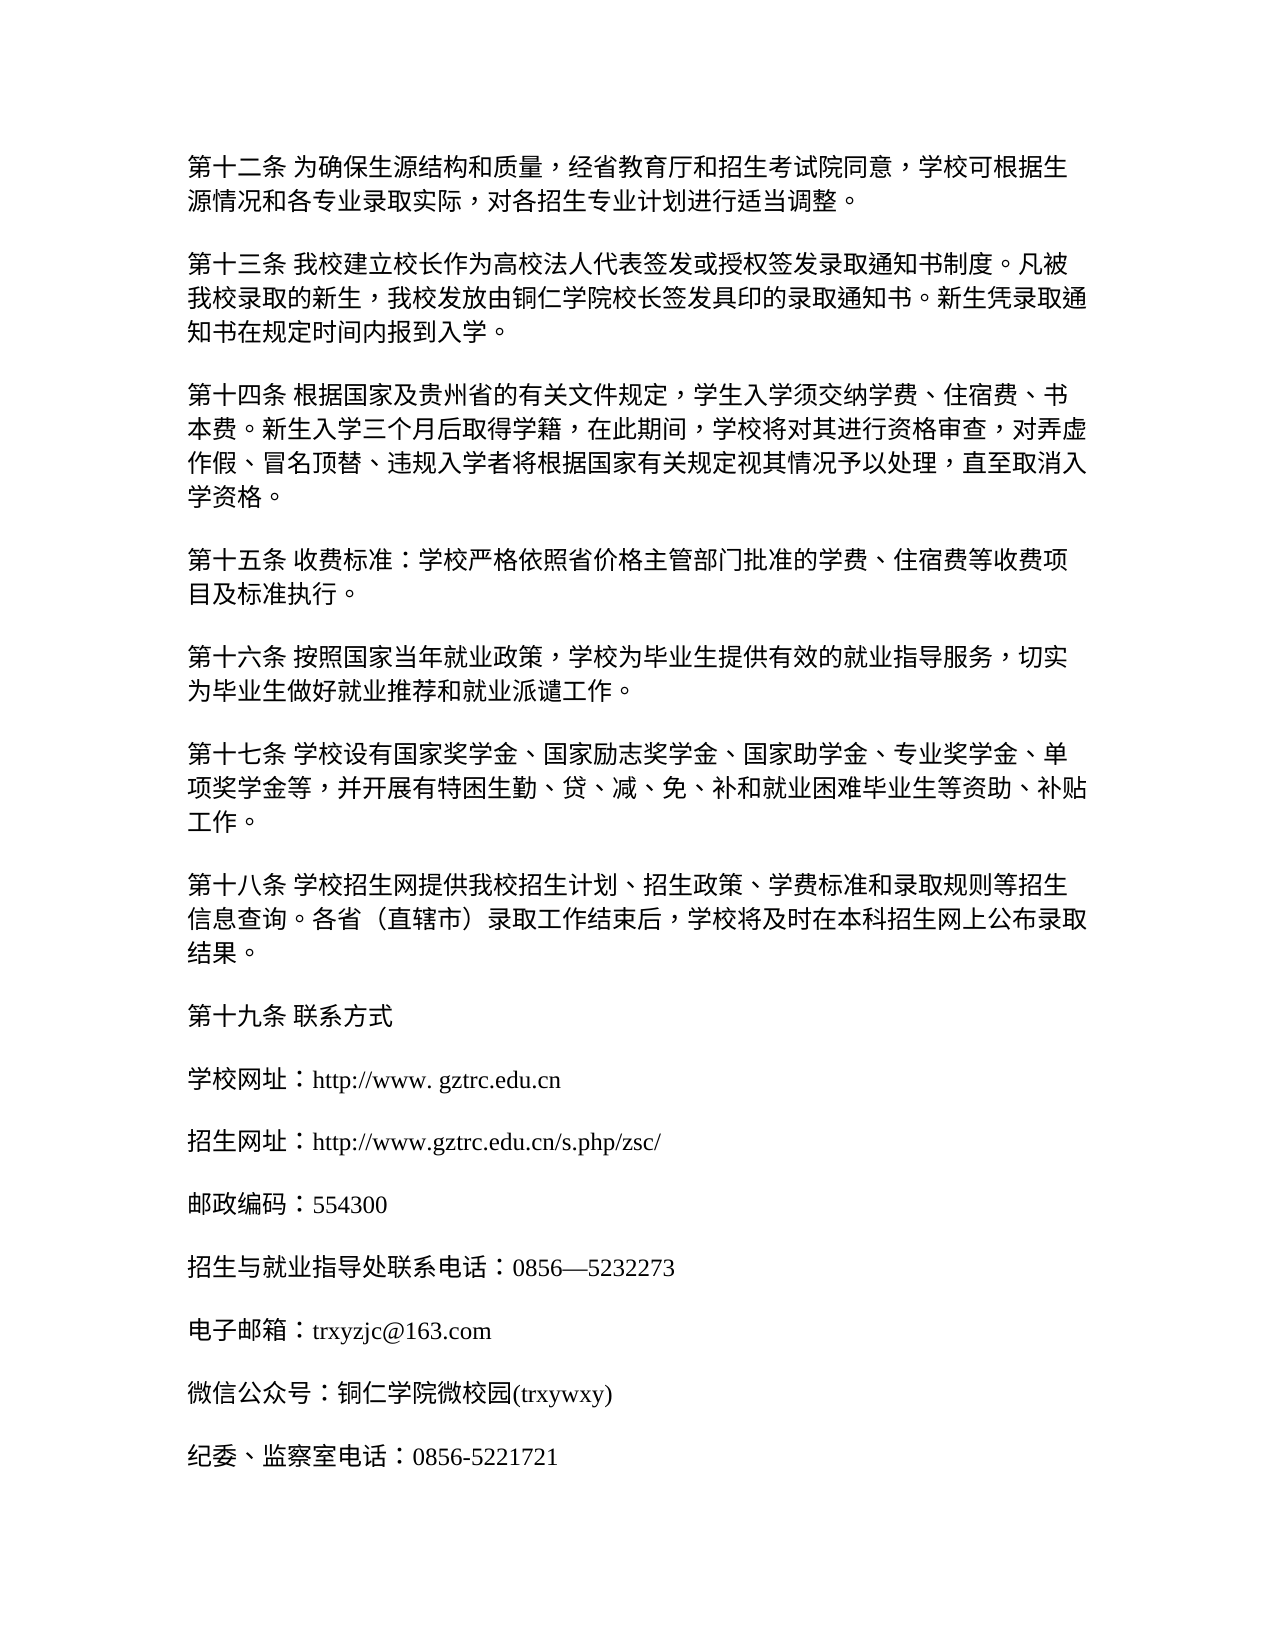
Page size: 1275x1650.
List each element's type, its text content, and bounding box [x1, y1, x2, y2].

text 邮政编码：554300 [187, 1187, 1087, 1221]
text 第十三条 我校建立校长作为高校法人代表签发或授权签发录取通知书制度。凡被我校录取的新生，我校发放由铜仁学院校长签发具印的录取通知书。新生凭录取通知书在规定时间内报到入学。 [187, 247, 1087, 349]
text 招生与就业指导处联系电话：0856—5232273 [187, 1250, 1087, 1284]
text 第十四条 根据国家及贵州省的有关文件规定，学生入学须交纳学费、住宿费、书本费。新生入学三个月后取得学籍，在此期间，学校将对其进行资格审查，对弄虚作假、冒名顶替、违规入学者将根据国家有关规定视其情况予以处理，直至取消入学资格。 [187, 378, 1087, 514]
text 第十九条 联系方式 [187, 998, 1087, 1032]
text 第十八条 学校招生网提供我校招生计划、招生政策、学费标准和录取规则等招生信息查询。各省（直辖市）录取工作结束后，学校将及时在本科招生网上公布录取结果。 [187, 867, 1087, 970]
text 第十七条 学校设有国家奖学金、国家励志奖学金、国家助学金、专业奖学金、单项奖学金等，并开展有特困生勤、贷、减、免、补和就业困难毕业生等资助、补贴工作。 [187, 737, 1087, 839]
text 纪委、监察室电话：0856-5221721 [187, 1438, 1087, 1472]
text 第十二条 为确保生源结构和质量，经省教育厅和招生考试院同意，学校可根据生源情况和各专业录取实际，对各招生专业计划进行适当调整。 [187, 150, 1087, 218]
text 电子邮箱：trxyzjc@163.com [187, 1312, 1087, 1347]
text 微信公众号：铜仁学院微校园(trxywxy) [187, 1375, 1087, 1409]
text 学校网址：http://www. gztrc.edu.cn [187, 1061, 1087, 1095]
text 第十六条 按照国家当年就业政策，学校为毕业生提供有效的就业指导服务，切实为毕业生做好就业推荐和就业派谴工作。 [187, 640, 1087, 708]
text 第十五条 收费标准：学校严格依照省价格主管部门批准的学费、住宿费等收费项目及标准执行。 [187, 543, 1087, 611]
text 招生网址：http://www.gztrc.edu.cn/s.php/zsc/ [187, 1124, 1087, 1158]
